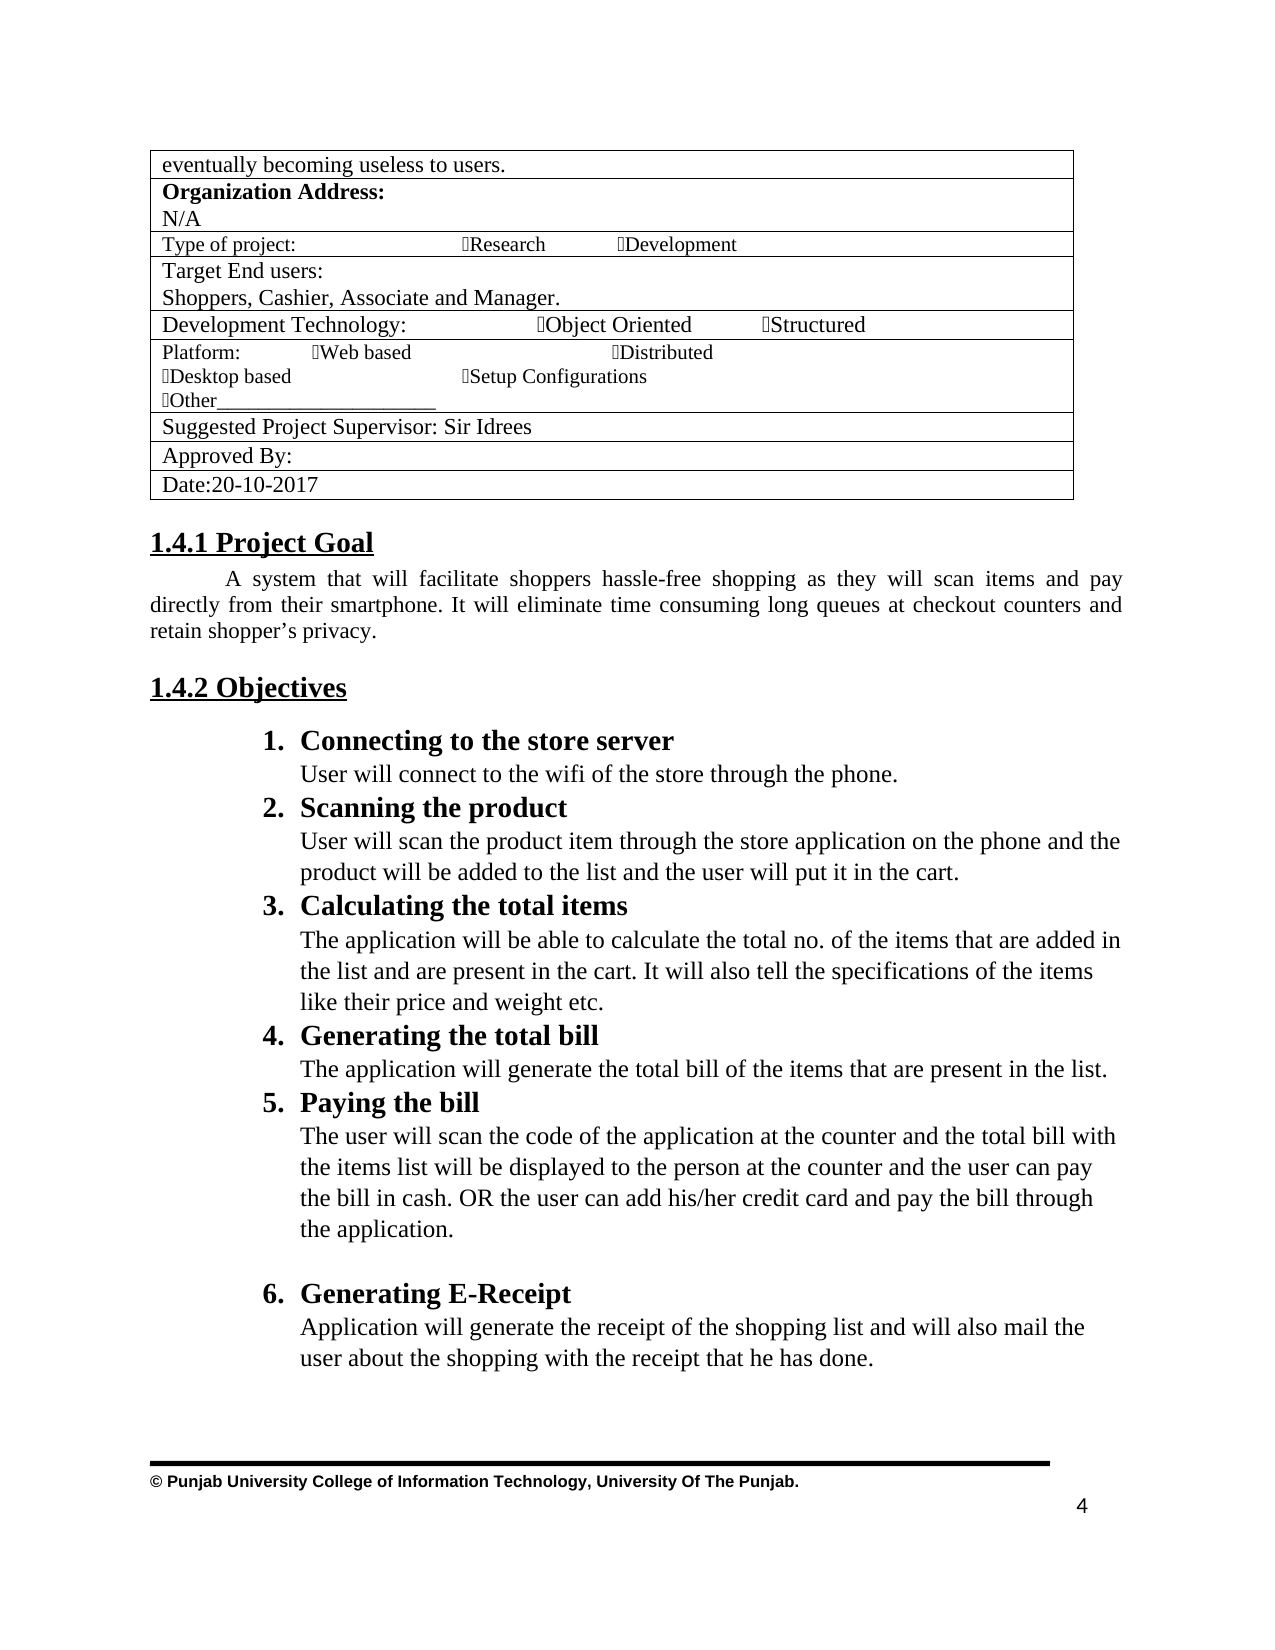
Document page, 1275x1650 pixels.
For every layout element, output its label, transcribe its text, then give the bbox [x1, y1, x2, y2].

table_cell Approved By: [151, 442, 1073, 470]
list Paying the bill [262, 1085, 1125, 1118]
table_cell Date:20-10-2017 [151, 471, 1073, 499]
list Scanning the product [262, 790, 1125, 824]
list Connecting to the store server [262, 723, 1125, 757]
subtitle 1.4.1 Project Goal [150, 525, 1125, 559]
list Application will generate the receipt of the shopping list and will also mail the user about the shopping with the receipt that he has done. [300, 1312, 1125, 1372]
list User will scan the product item through the store application on the phone and the product will be added to the list and the user will put it in the cart. [300, 826, 1125, 886]
list The user will scan the code of the application at the counter and the total bill with the items list will be displayed to the person at the counter and the user can pay the bill in cash. OR the user can add his/her credit card and pay the bill through the application. [300, 1121, 1125, 1243]
table_cell Target End users: Shoppers, Cashier, Associate and Manager. [151, 257, 1073, 310]
text 1.4.2 Objectives [150, 670, 1125, 704]
text A system that will facilitate shoppers hassle-free shopping as they will scan items and pay directly from their smartphone. It will eliminate time consuming long queues at checkout counters and retain shopper’s privacy. [150, 565, 1125, 644]
list The application will generate the total bill of the items that are present in the list. [300, 1054, 1125, 1083]
list Calculating the total items [262, 888, 1125, 922]
table_cell Type of project: Research Development [151, 232, 1073, 256]
table_cell Organization Address: N/A [151, 179, 1073, 231]
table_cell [151, 151, 1073, 177]
table_cell Suggested Project Supervisor: Sir Idrees [151, 413, 1073, 441]
table_cell Platform: Web based Distributed Desktop based Setup Configurations Other_____________________ [151, 340, 1073, 412]
list User will connect to the wifi of the store through the phone. [300, 759, 1125, 788]
list Generating E-Receipt [262, 1276, 1125, 1310]
list The application will be able to calculate the total no. of the items that are added in the list and are present in the cart. It will also tell the specifications of the items like their price and weight etc. [300, 925, 1125, 1016]
table_cell Development Technology: Object Oriented Structured [151, 311, 1073, 339]
list Generating the total bill [262, 1018, 1125, 1051]
